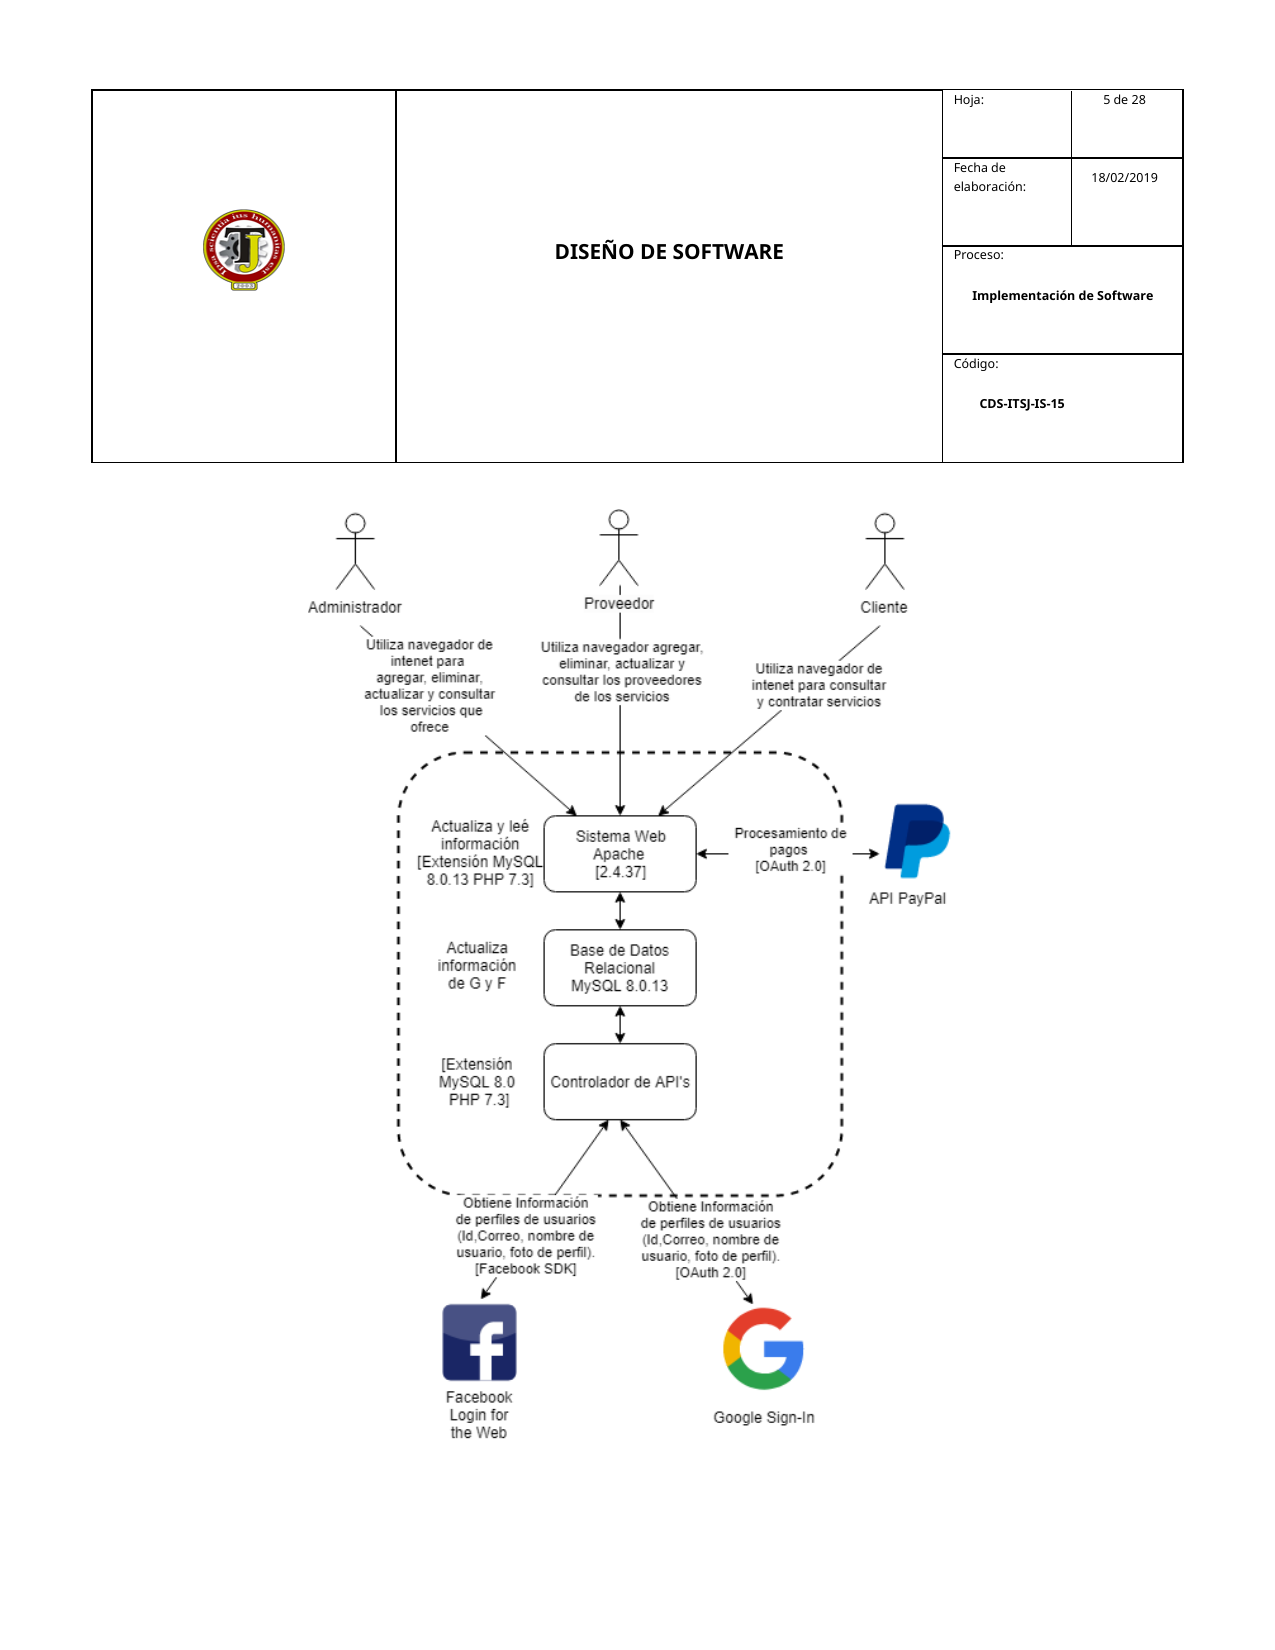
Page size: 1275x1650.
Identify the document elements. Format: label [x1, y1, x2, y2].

picture [308, 509, 968, 1442]
picture [200, 209, 287, 294]
